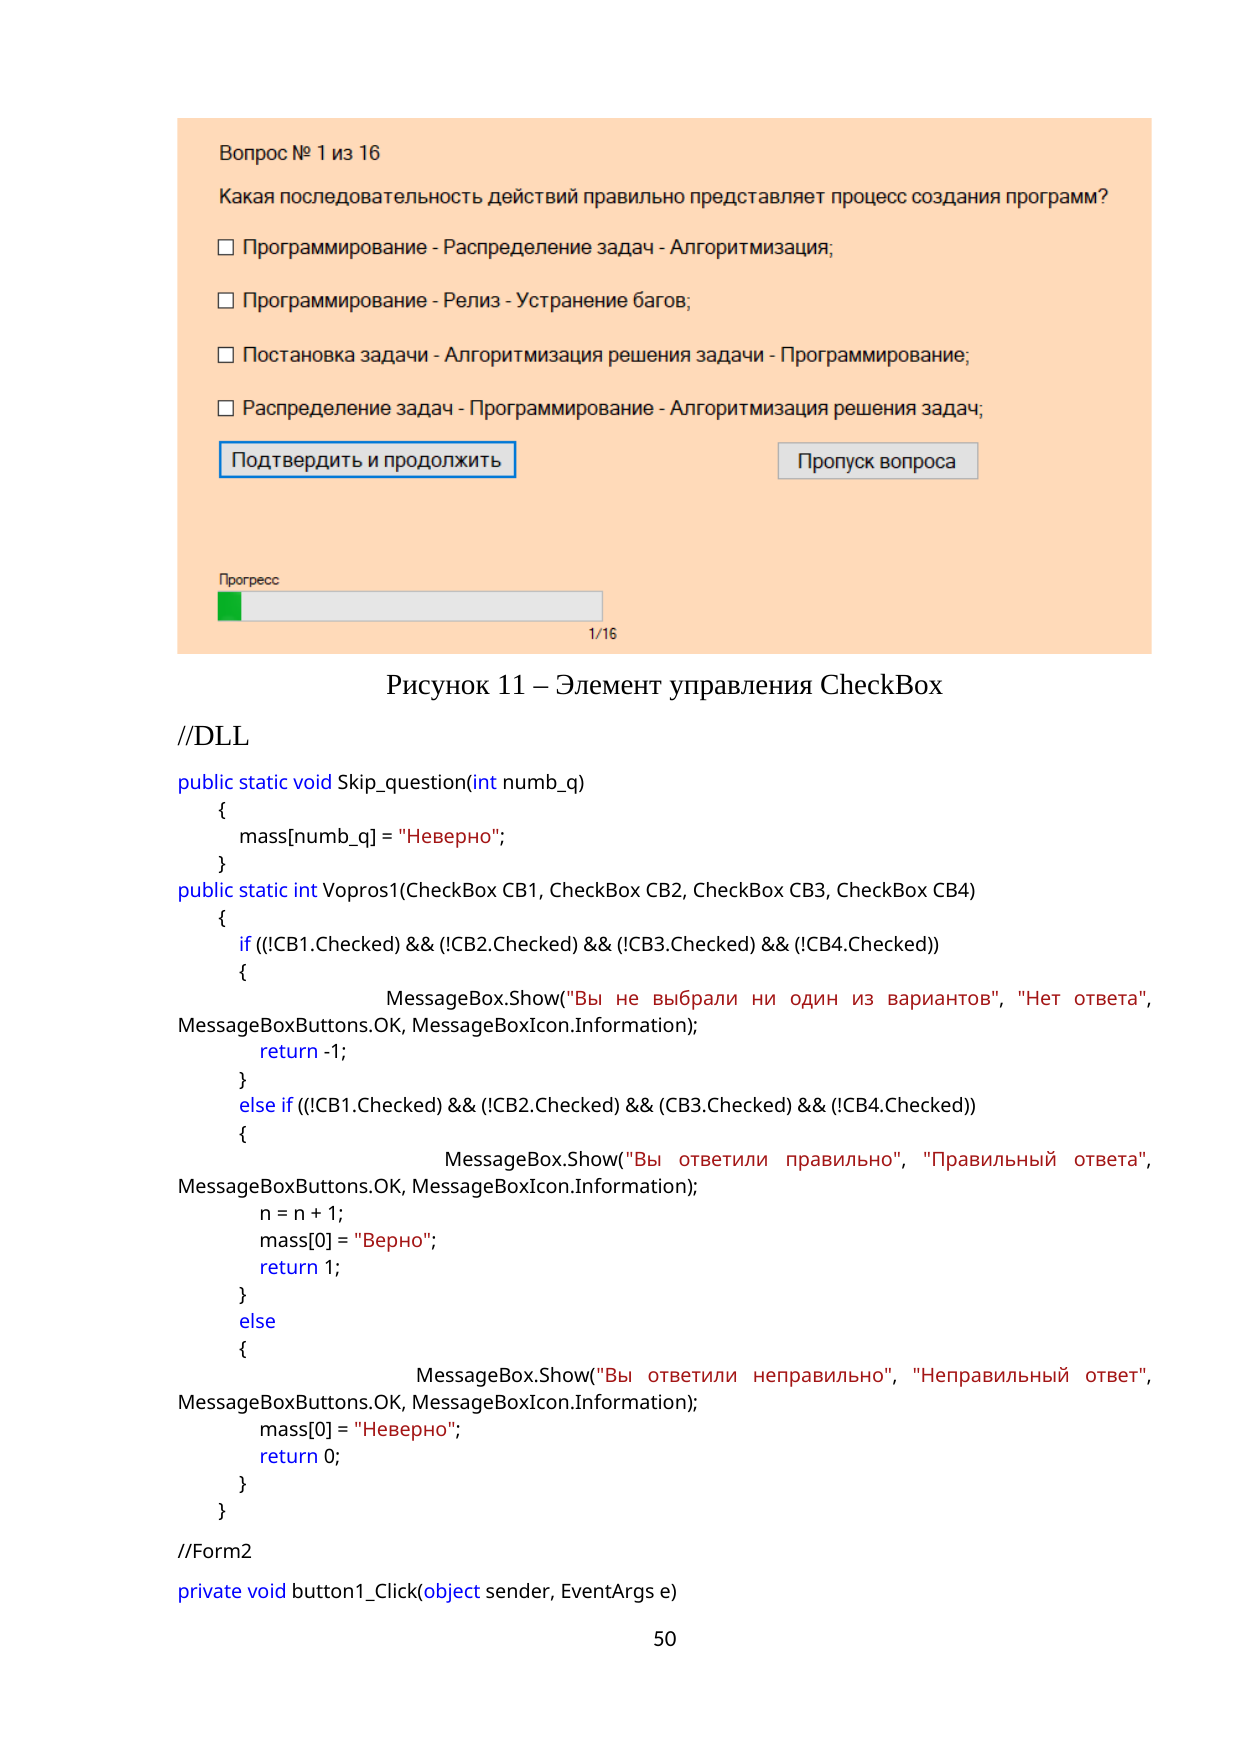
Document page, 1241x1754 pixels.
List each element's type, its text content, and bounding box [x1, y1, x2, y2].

text return -1; [177, 1038, 1152, 1065]
text mass[0] = "Неверно"; [177, 1416, 1152, 1442]
text { [177, 957, 1152, 984]
text mass[numb_q] = "Неверно"; [177, 822, 1152, 849]
text MessageBox.Show("Вы ответили правильно", "Правильный ответа", MessageBoxButtons.OK, MessageBoxIcon.Information); [177, 1146, 1152, 1200]
text } [177, 849, 1152, 876]
text n = n + 1; [177, 1200, 1152, 1227]
text else if ((!CB1.Checked) && (!CB2.Checked) && (CB3.Checked) && (!CB4.Checked)) [177, 1092, 1152, 1119]
text { [177, 1119, 1152, 1146]
text Рисунок 11 – Элемент управления CheckBox [177, 667, 1152, 701]
text //DLL [177, 718, 1152, 751]
text else [177, 1308, 1152, 1334]
text private void button1_Click(object sender, EventArgs e) [177, 1577, 1152, 1604]
picture [177, 118, 1152, 654]
text { [177, 1334, 1152, 1362]
text } [177, 1496, 1152, 1523]
text MessageBox.Show("Вы не выбрали ни один из вариантов", "Нет ответа", MessageBoxButtons.OK, MessageBoxIcon.Information); [177, 984, 1152, 1038]
text public static int Vopros1(CheckBox CB1, CheckBox CB2, CheckBox CB3, CheckBox CB4) [177, 876, 1152, 903]
text } [177, 1065, 1152, 1092]
text mass[0] = "Верно"; [177, 1227, 1152, 1254]
text if ((!CB1.Checked) && (!CB2.Checked) && (!CB3.Checked) && (!CB4.Checked)) [177, 930, 1152, 957]
text { [177, 795, 1152, 822]
text return 0; [177, 1442, 1152, 1469]
text MessageBox.Show("Вы ответили неправильно", "Неправильный ответ", MessageBoxButtons.OK, MessageBoxIcon.Information); [177, 1362, 1152, 1416]
text //Form2 [177, 1537, 1152, 1564]
text return 1; [177, 1254, 1152, 1281]
text { [177, 903, 1152, 930]
text } [177, 1281, 1152, 1308]
text } [177, 1469, 1152, 1496]
text public static void Skip_question(int numb_q) [177, 768, 1152, 795]
